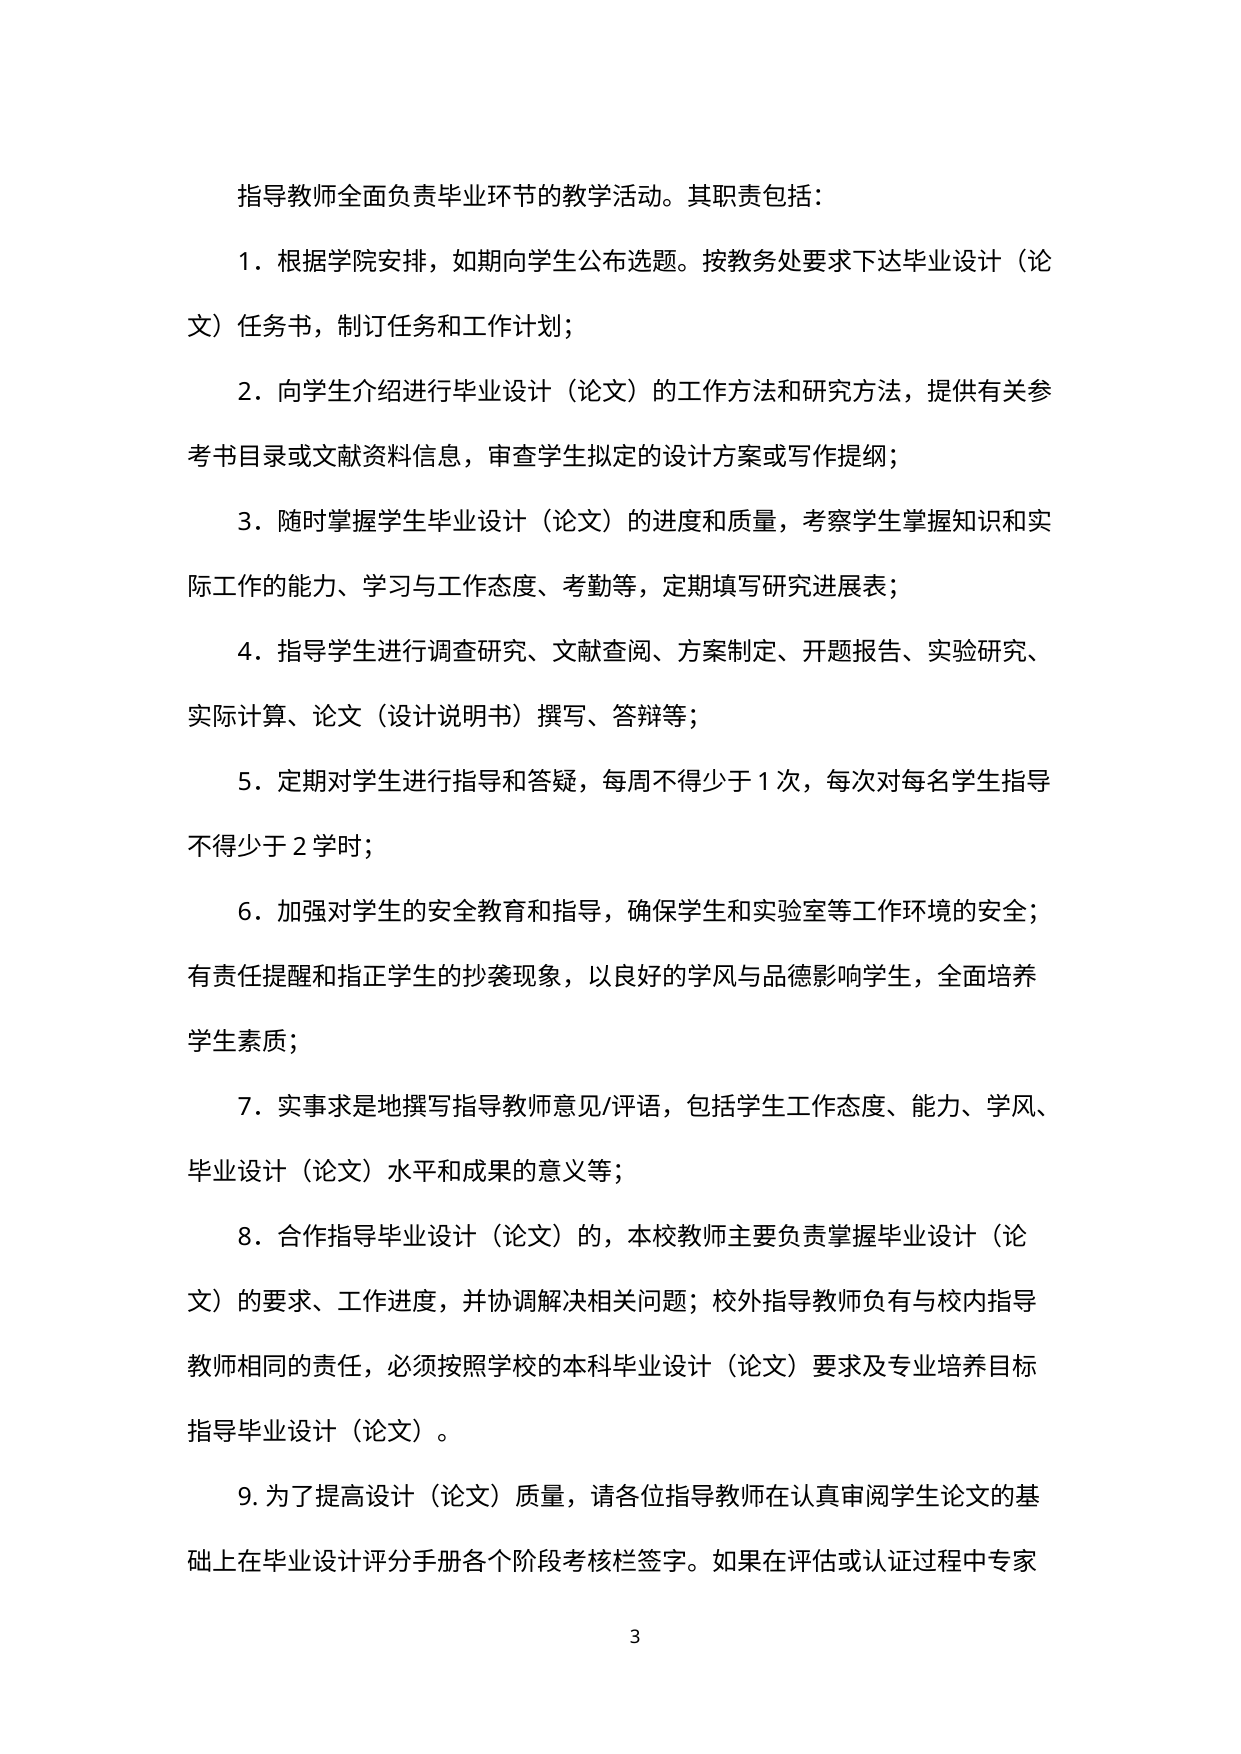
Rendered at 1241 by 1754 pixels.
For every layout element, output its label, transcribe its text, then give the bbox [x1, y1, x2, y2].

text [187, 1462, 1053, 1592]
text 7．实事求是地撰写指导教师意见/评语，包括学生工作态度、能力、学风、毕业设计（论文）水平和成果的意义等； [187, 1072, 1053, 1202]
text 3．随时掌握学生毕业设计（论文）的进度和质量，考察学生掌握知识和实际工作的能力、学习与工作态度、考勤等，定期填写研究进展表； [187, 487, 1053, 617]
text 2．向学生介绍进行毕业设计（论文）的工作方法和研究方法，提供有关参考书目录或文献资料信息，审查学生拟定的设计方案或写作提纲； [187, 357, 1053, 487]
text 8．合作指导毕业设计（论文）的，本校教师主要负责掌握毕业设计（论文）的要求、工作进度，并协调解决相关问题；校外指导教师负有与校内指导教师相同的责任，必须按照学校的本科毕业设计（论文）要求及专业培养目标指导毕业设计（论文）。 [187, 1202, 1053, 1462]
text 6．加强对学生的安全教育和指导，确保学生和实验室等工作环境的安全；有责任提醒和指正学生的抄袭现象，以良好的学风与品德影响学生，全面培养学生素质； [187, 877, 1053, 1072]
text 5．定期对学生进行指导和答疑，每周不得少于1次，每次对每名学生指导不得少于2学时； [187, 747, 1053, 877]
text 指导教师全面负责毕业环节的教学活动。其职责包括： [187, 162, 1053, 227]
text 1．根据学院安排，如期向学生公布选题。按教务处要求下达毕业设计（论文）任务书，制订任务和工作计划； [187, 227, 1053, 357]
text 4．指导学生进行调查研究、文献查阅、方案制定、开题报告、实验研究、实际计算、论文（设计说明书）撰写、答辩等； [187, 617, 1053, 747]
